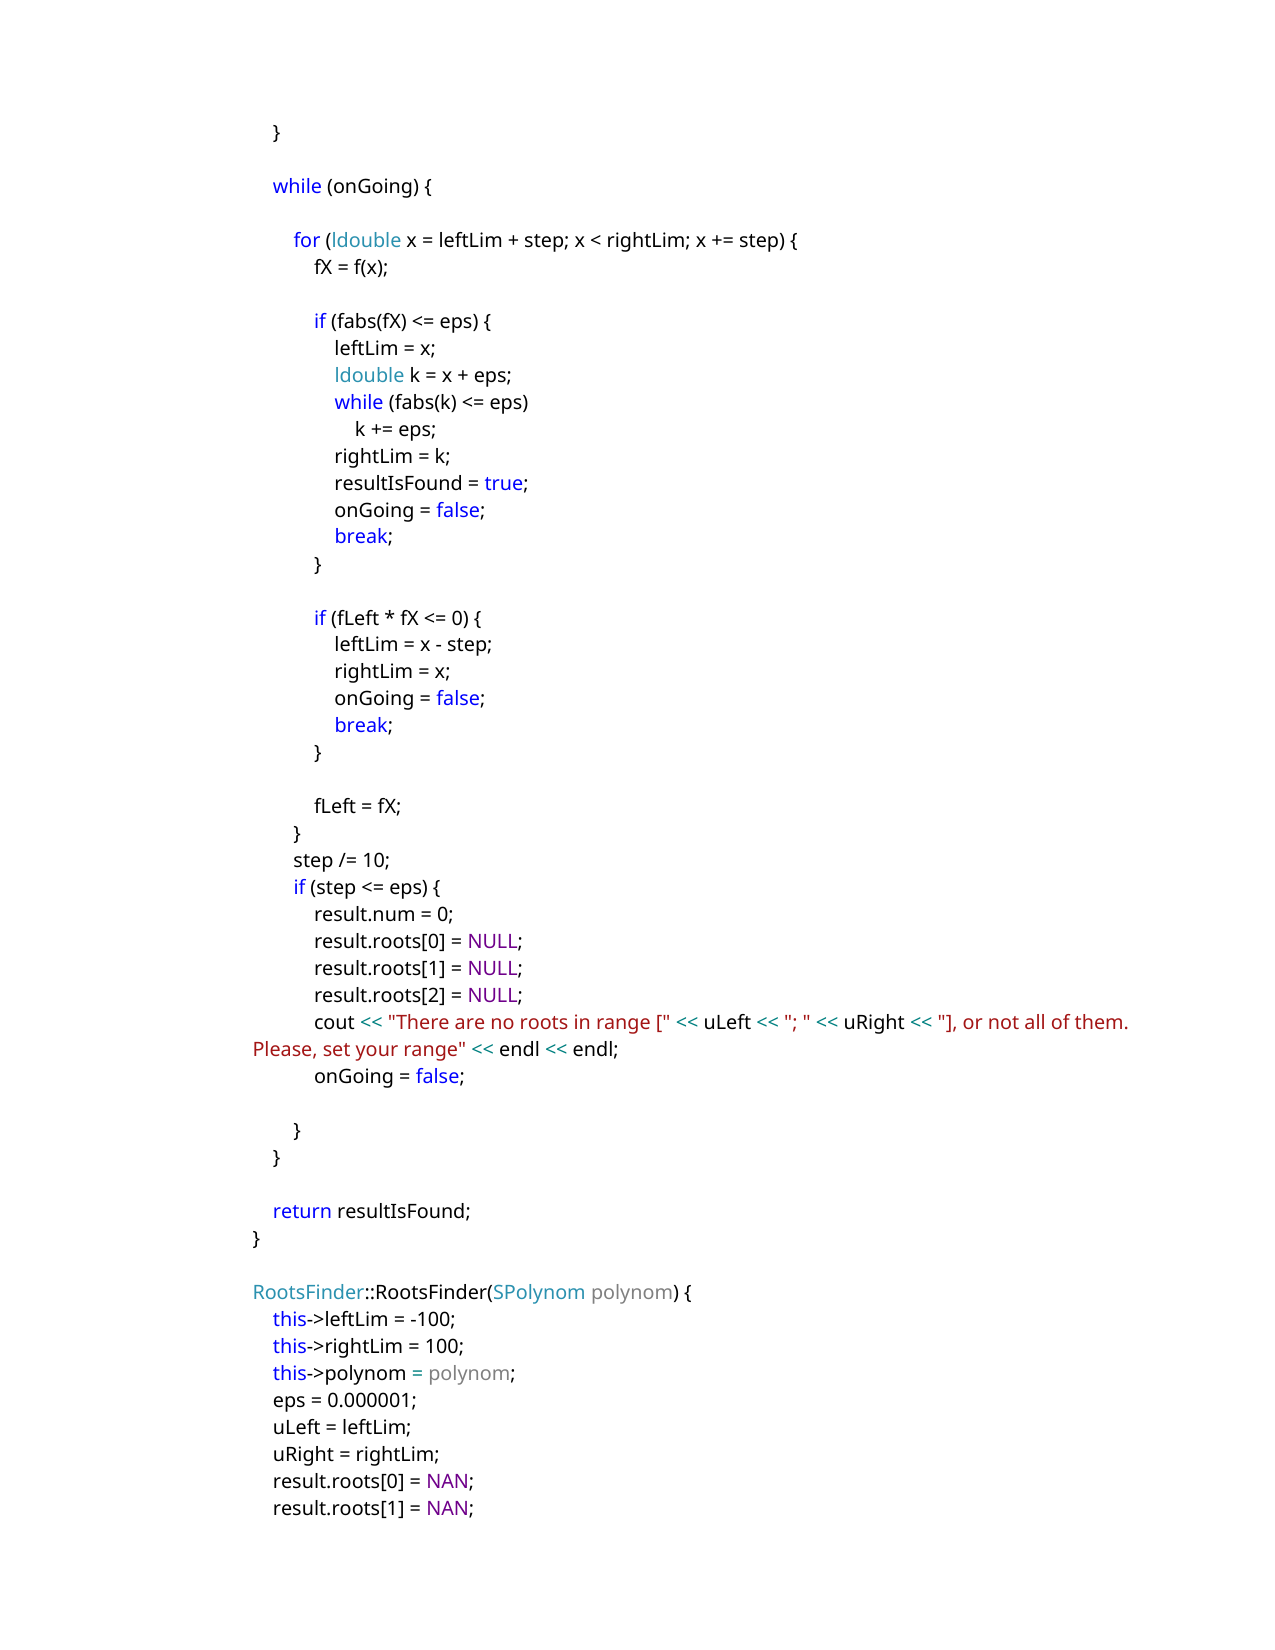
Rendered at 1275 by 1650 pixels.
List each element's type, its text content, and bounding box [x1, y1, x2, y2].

text this->rightLim = 100; [252, 1332, 1186, 1359]
text this->leftLim = -100; [252, 1305, 1186, 1332]
text eps = 0.000001; [252, 1386, 1186, 1413]
text step /= 10; [252, 847, 1186, 873]
text } [252, 1116, 1186, 1143]
text result.roots[2] = NULL; [252, 981, 1186, 1008]
text RootsFinder::RootsFinder(SPolynom polynom) { [252, 1278, 1186, 1305]
text leftLim = x; [252, 334, 1186, 361]
text for (ldouble x = leftLim + step; x < rightLim; x += step) { [252, 226, 1186, 253]
text fLeft = fX; [252, 793, 1186, 819]
text if (fabs(fX) <= eps) { [252, 307, 1186, 334]
text result.roots[1] = NAN; [252, 1494, 1186, 1521]
text this->polynom = polynom; [252, 1359, 1186, 1386]
text rightLim = x; [252, 658, 1186, 685]
text while (fabs(k) <= eps) [252, 388, 1186, 415]
text } [252, 118, 1186, 145]
text } [252, 819, 1186, 847]
text } [252, 739, 1186, 766]
text uLeft = leftLim; [252, 1413, 1186, 1440]
text fX = f(x); [252, 253, 1186, 280]
text result.roots[0] = NAN; [252, 1467, 1186, 1494]
text ldouble k = x + eps; [252, 361, 1186, 388]
text resultIsFound = true; [252, 469, 1186, 496]
text } [252, 550, 1186, 577]
text k += eps; [252, 415, 1186, 442]
text break; [252, 523, 1186, 550]
text if (step <= eps) { [252, 873, 1186, 901]
text if (fLeft * fX <= 0) { [252, 604, 1186, 631]
text leftLim = x - step; [252, 631, 1186, 658]
text cout << "There are no roots in range [" << uLeft << "; " << uRight << "], or not all of them. Please, set your range" << endl << endl; [252, 1008, 1186, 1062]
text onGoing = false; [252, 1062, 1186, 1089]
text onGoing = false; [252, 496, 1186, 523]
text result.roots[0] = NULL; [252, 927, 1186, 954]
text result.num = 0; [252, 901, 1186, 927]
text } [252, 1143, 1186, 1170]
text return resultIsFound; [252, 1197, 1186, 1224]
text uRight = rightLim; [252, 1440, 1186, 1467]
text while (onGoing) { [252, 172, 1186, 199]
text break; [252, 712, 1186, 739]
text result.roots[1] = NULL; [252, 954, 1186, 981]
text rightLim = k; [252, 442, 1186, 469]
text } [252, 1224, 1186, 1251]
text onGoing = false; [252, 685, 1186, 712]
